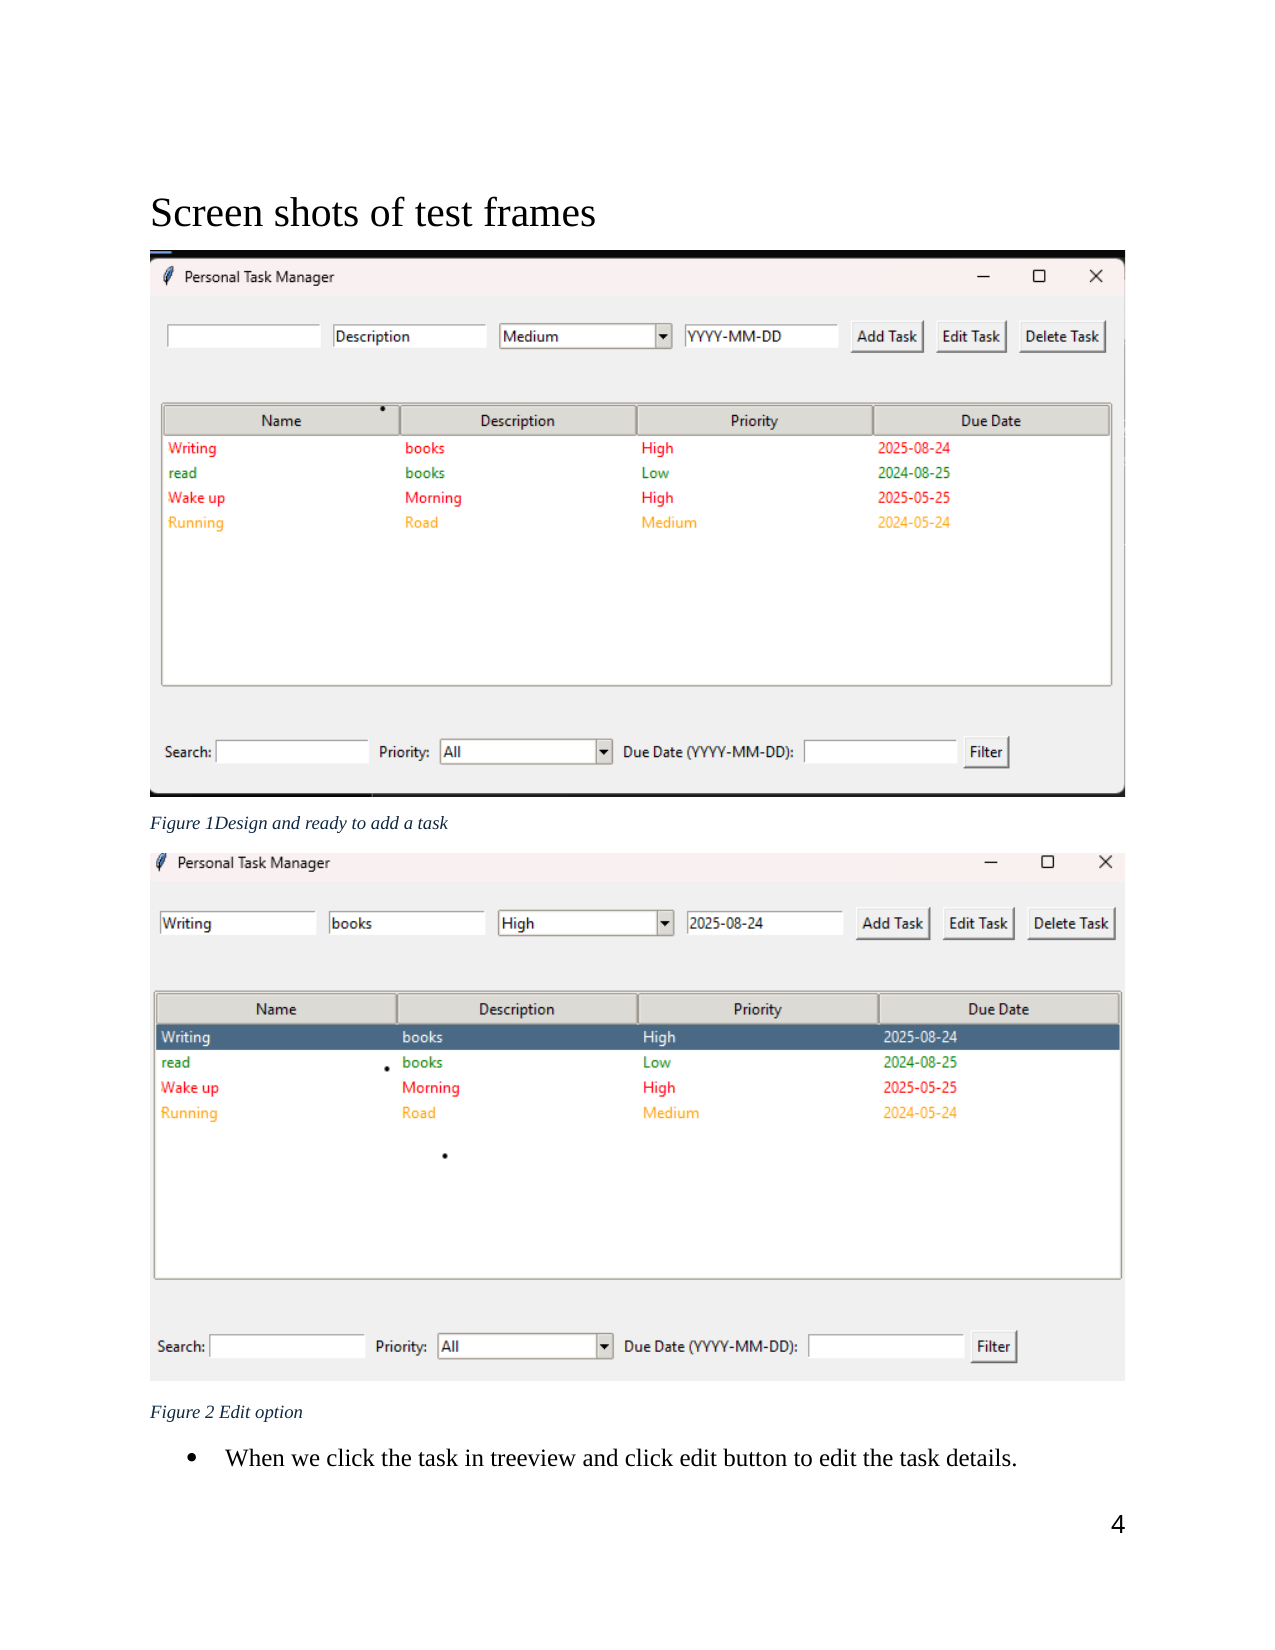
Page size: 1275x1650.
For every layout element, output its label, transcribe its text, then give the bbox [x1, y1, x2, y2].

subtitle Screen shots of test frames [150, 187, 1125, 235]
picture [150, 853, 1125, 1381]
text Figure 2 Edit option [150, 1381, 1125, 1423]
text Figure 1Design and ready to add a task [150, 797, 1125, 833]
list When we click the task in treeview and click edit button to edit the task details. [187, 1443, 1125, 1472]
picture [150, 250, 1125, 797]
